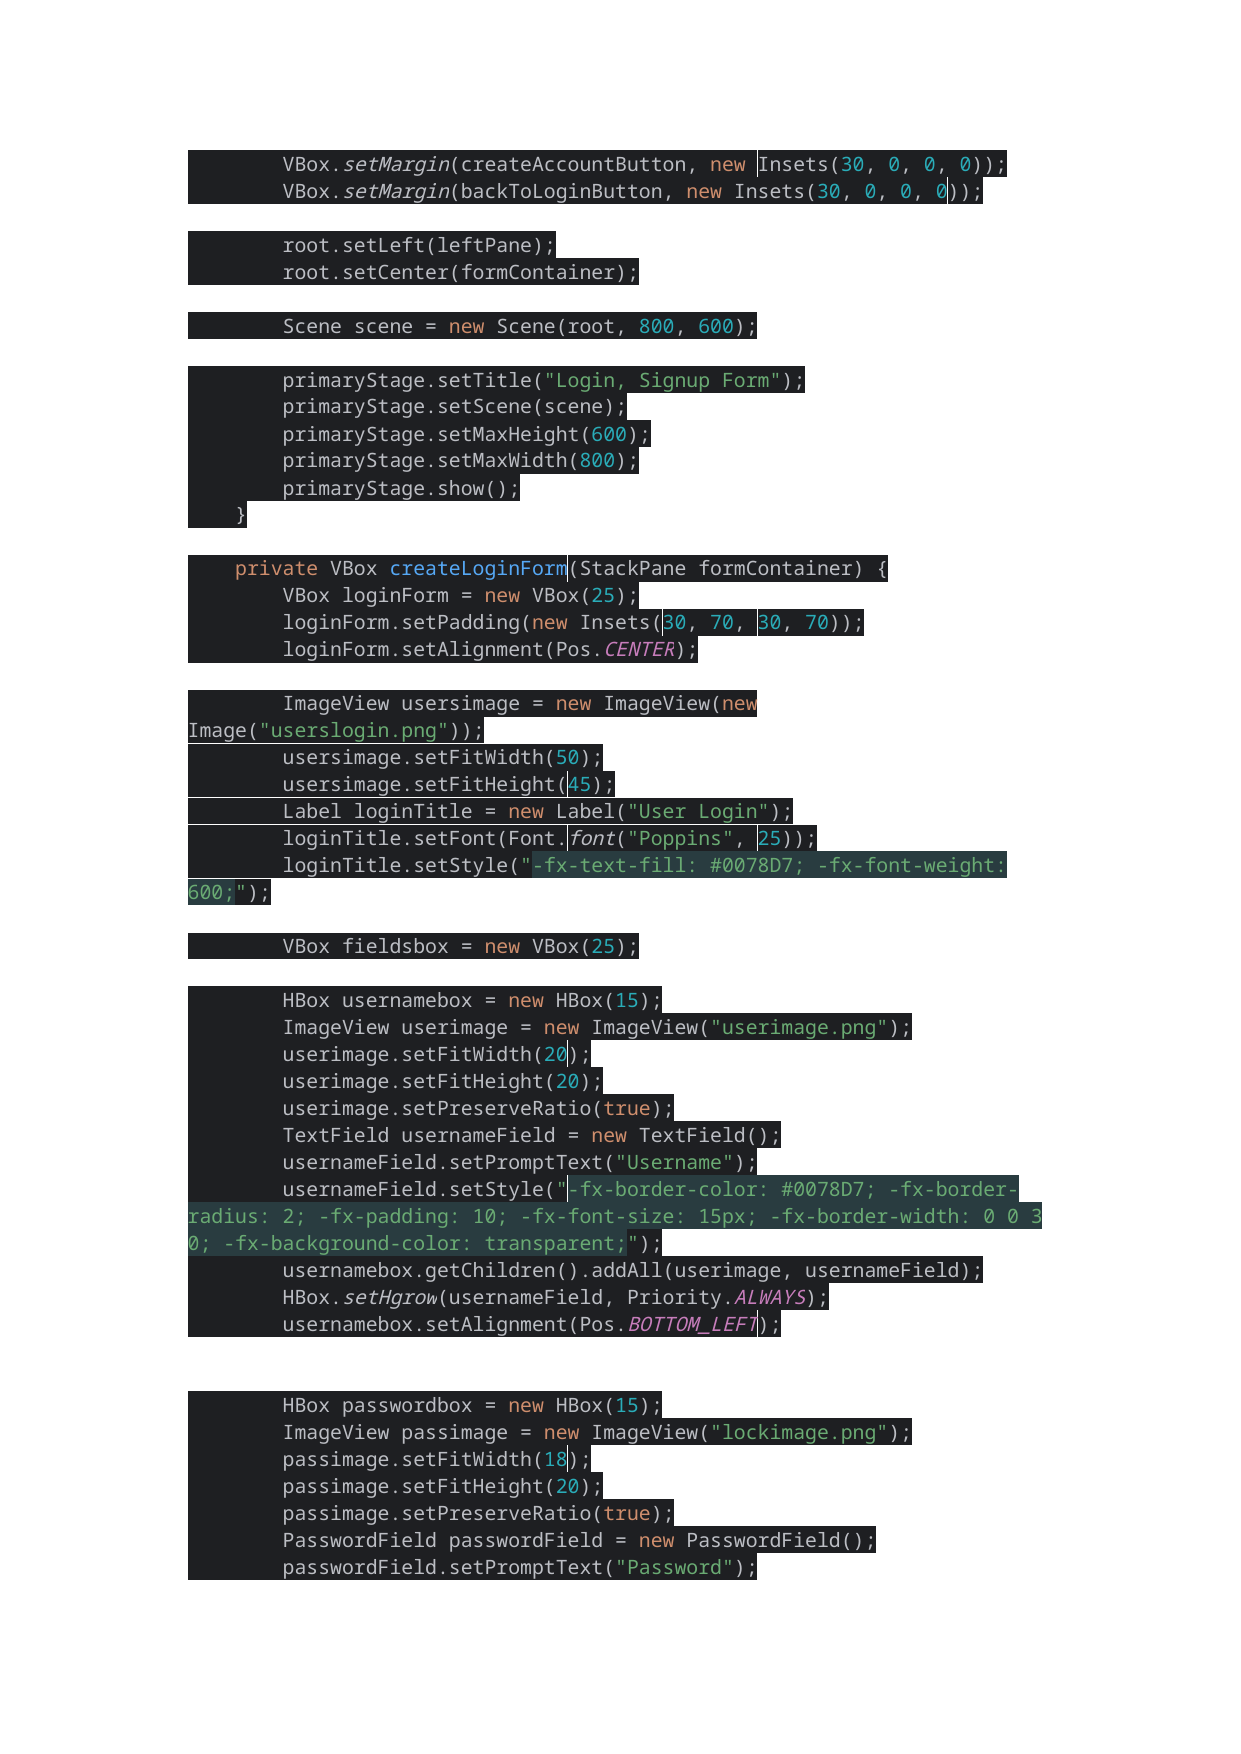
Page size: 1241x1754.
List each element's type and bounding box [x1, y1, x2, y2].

text [187, 150, 1053, 1580]
